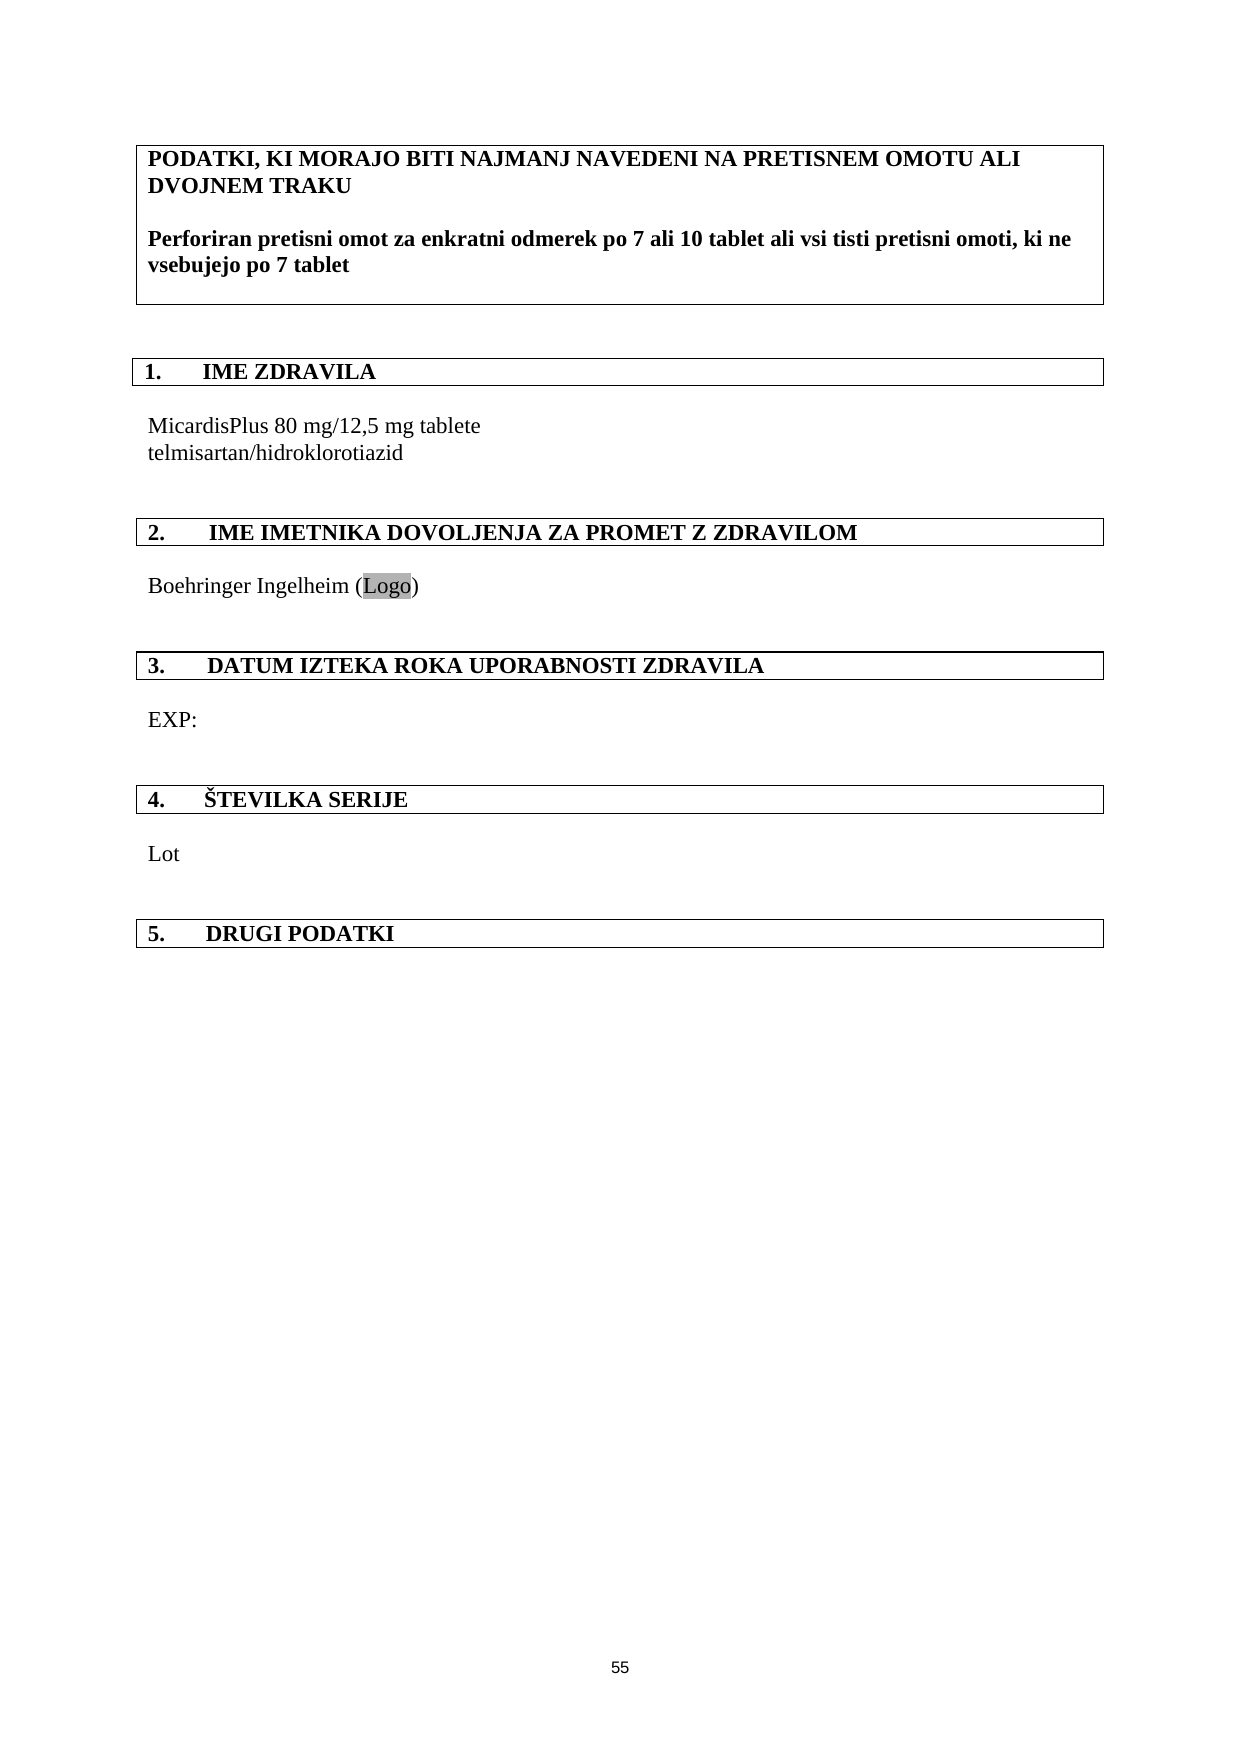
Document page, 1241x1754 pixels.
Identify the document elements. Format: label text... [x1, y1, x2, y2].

text Boehringer Ingelheim (Logo) [148, 572, 1092, 599]
table_header 1. IME ZDRAVILA [133, 359, 1103, 385]
text EXP: [148, 706, 1092, 733]
table_header PODATKI, KI MORAJO NAJMANJ NAVEDENI PRETISNEM OMOTU DVOJNEM TRAKU Perforiran pretisni omot za enkratni odmerek po 7 ali 10 tablet ali vsi tisti pretisni omoti, ki ne vsebujejo po 7 tablet [137, 146, 1103, 304]
table_header 2. IME IMETNIKA DOVOLJENJA ZA PROMET Z ZDRAVILOM [137, 519, 1103, 545]
table_header 3. DATUM IZTEKA ROKA UPORABNOSTI ZDRAVILA [137, 653, 1103, 679]
table_header 5. DRUGI PODATKI [137, 920, 1103, 947]
text Lot [148, 840, 1092, 866]
table_header 4. ŠTEVILKA SERIJE [137, 786, 1103, 813]
text telmisartan/hidroklorotiazid [148, 438, 1092, 465]
text MicardisPlus 80 mg/12,5 mg tablete [148, 412, 1092, 438]
